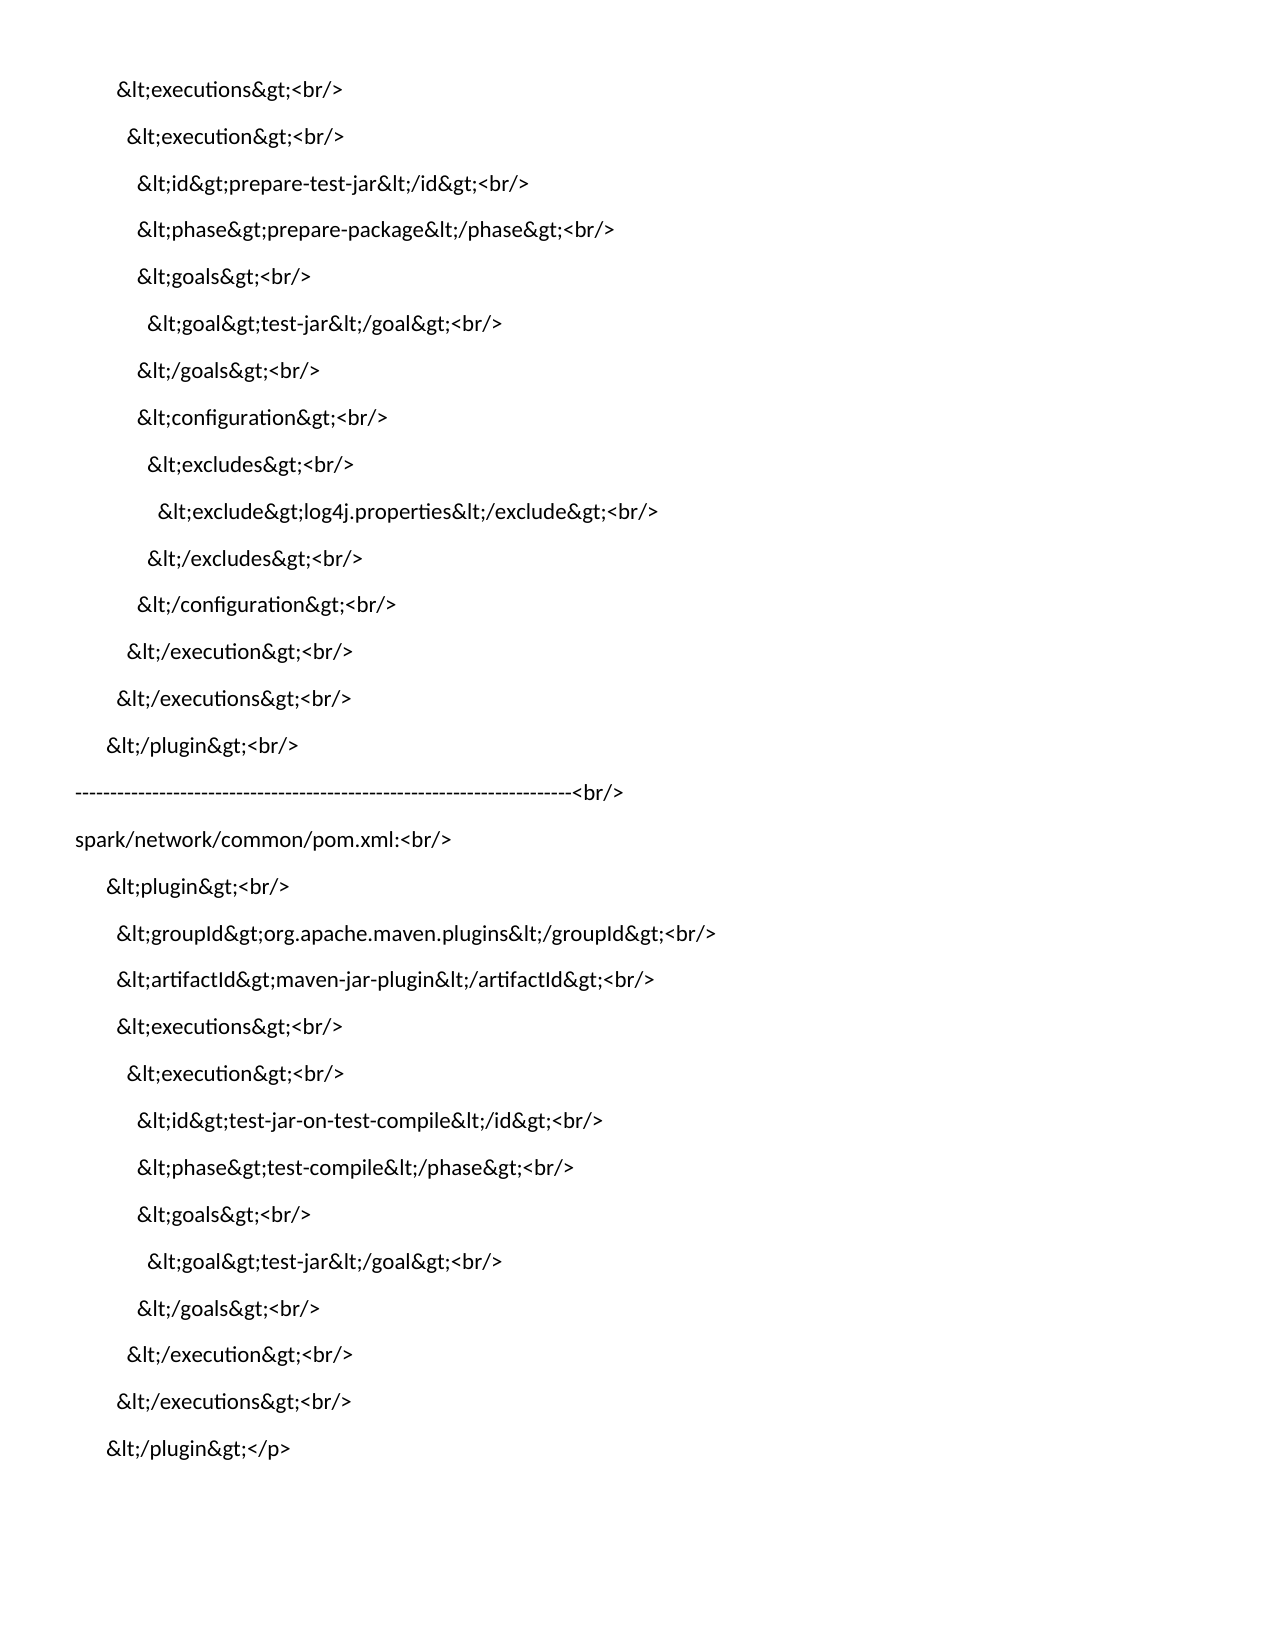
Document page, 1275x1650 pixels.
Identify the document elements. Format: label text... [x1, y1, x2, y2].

text &lt;plugin&gt;<br/> [75, 872, 1200, 900]
text &lt;/goals&gt;<br/> [75, 356, 1200, 384]
text &lt;excludes&gt;<br/> [75, 450, 1200, 478]
text &lt;goals&gt;<br/> [75, 262, 1200, 291]
text &lt;artifactId&gt;maven-jar-plugin&lt;/artifactId&gt;<br/> [75, 966, 1200, 994]
text spark/network/common/pom.xml:<br/> [75, 825, 1200, 853]
text &lt;goals&gt;<br/> [75, 1200, 1200, 1228]
text &lt;execution&gt;<br/> [75, 122, 1200, 150]
text &lt;/goals&gt;<br/> [75, 1294, 1200, 1322]
text &lt;/excludes&gt;<br/> [75, 544, 1200, 572]
text &lt;/plugin&gt;<br/> [75, 731, 1200, 759]
text &lt;phase&gt;prepare-package&lt;/phase&gt;<br/> [75, 216, 1200, 244]
text &lt;exclude&gt;log4j.properties&lt;/exclude&gt;<br/> [75, 497, 1200, 525]
text &lt;/execution&gt;<br/> [75, 637, 1200, 666]
text &lt;configuration&gt;<br/> [75, 403, 1200, 431]
text &lt;id&gt;test-jar-on-test-compile&lt;/id&gt;<br/> [75, 1106, 1200, 1134]
text &lt;/executions&gt;<br/> [75, 684, 1200, 712]
text &lt;/configuration&gt;<br/> [75, 591, 1200, 619]
text &lt;executions&gt;<br/> [75, 75, 1200, 103]
text &lt;/plugin&gt;</p> [75, 1434, 1200, 1462]
text &lt;phase&gt;test-compile&lt;/phase&gt;<br/> [75, 1153, 1200, 1181]
text &lt;groupId&gt;org.apache.maven.plugins&lt;/groupId&gt;<br/> [75, 919, 1200, 947]
text &lt;/executions&gt;<br/> [75, 1387, 1200, 1416]
text &lt;goal&gt;test-jar&lt;/goal&gt;<br/> [75, 309, 1200, 337]
text &lt;/execution&gt;<br/> [75, 1341, 1200, 1369]
text -----------------------------------------------------------------------<br/> [75, 778, 1200, 806]
text &lt;goal&gt;test-jar&lt;/goal&gt;<br/> [75, 1247, 1200, 1275]
text &lt;execution&gt;<br/> [75, 1059, 1200, 1087]
text &lt;id&gt;prepare-test-jar&lt;/id&gt;<br/> [75, 169, 1200, 197]
text &lt;executions&gt;<br/> [75, 1012, 1200, 1041]
